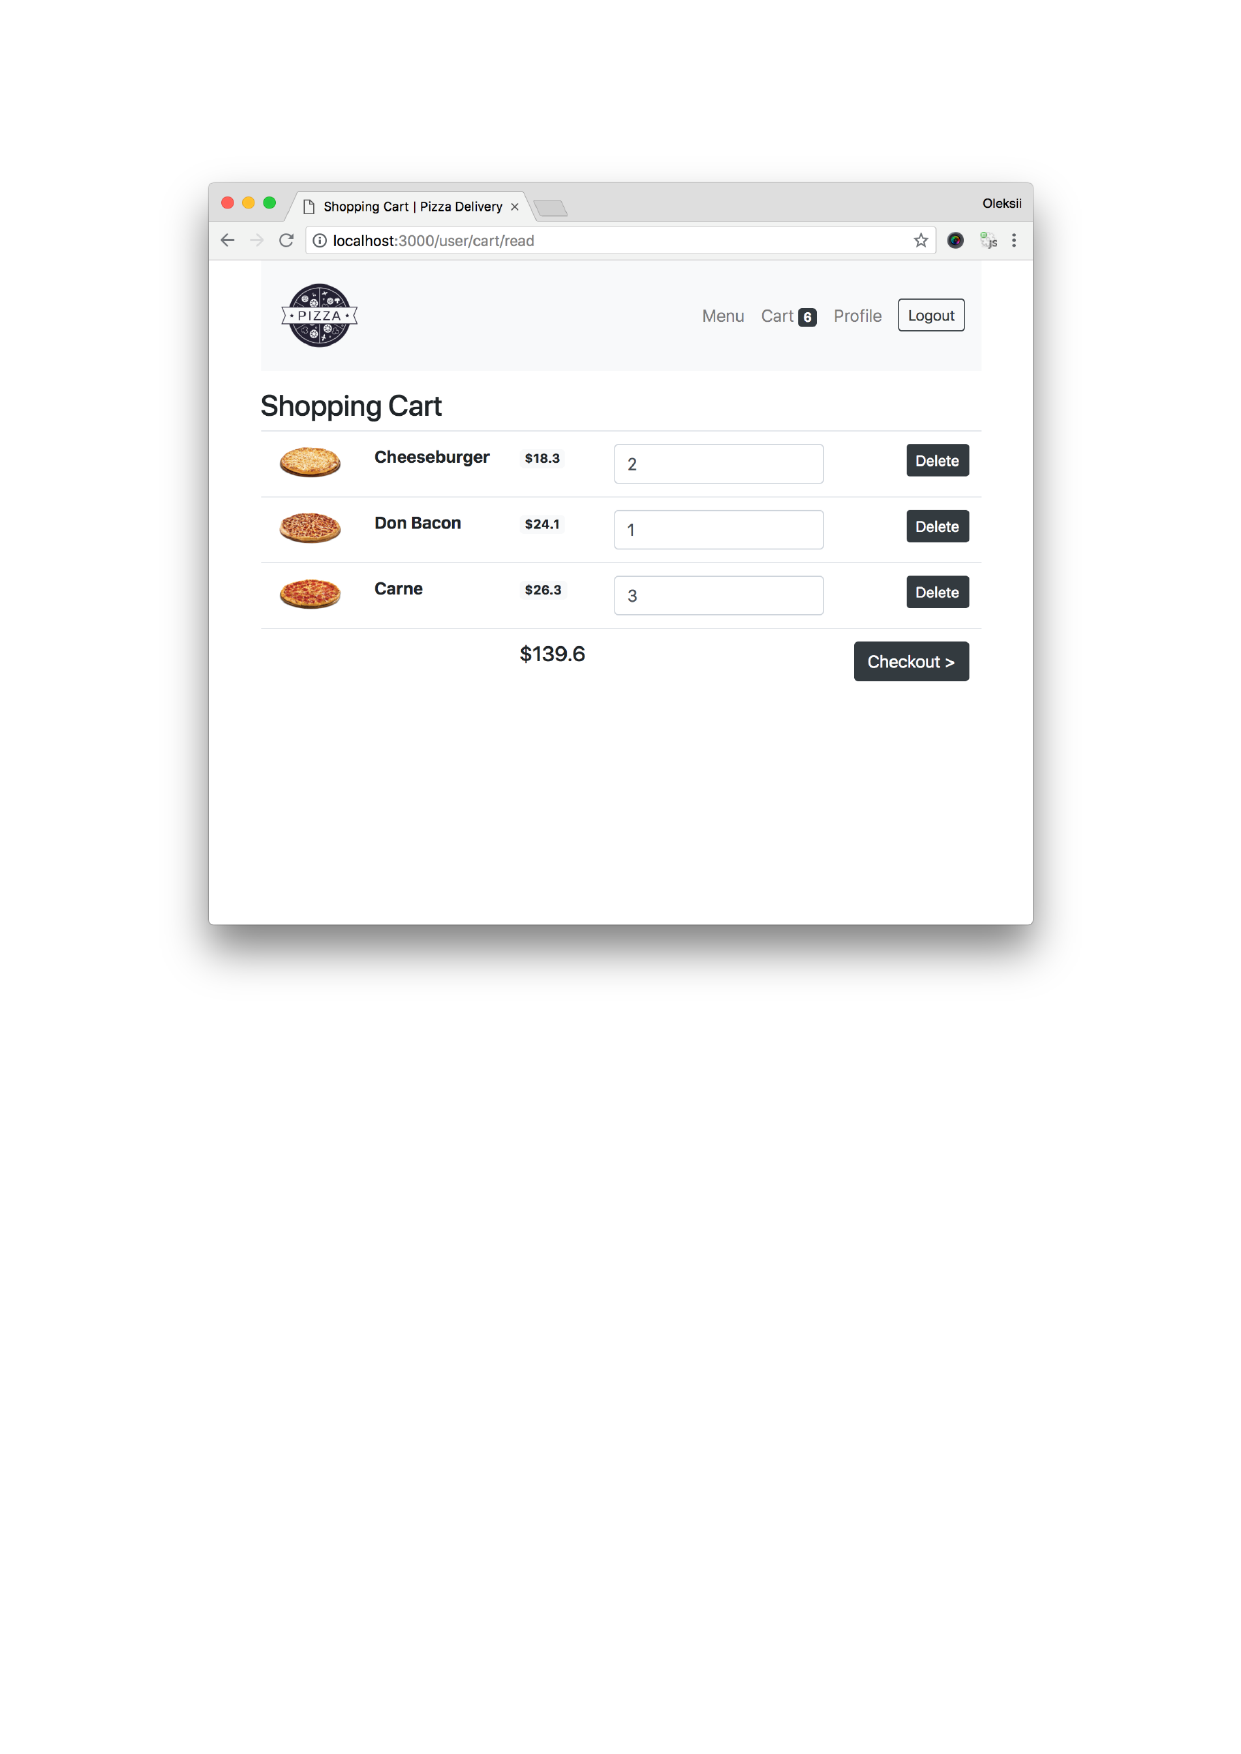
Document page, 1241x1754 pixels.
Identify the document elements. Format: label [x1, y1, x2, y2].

picture [150, 150, 1091, 1008]
